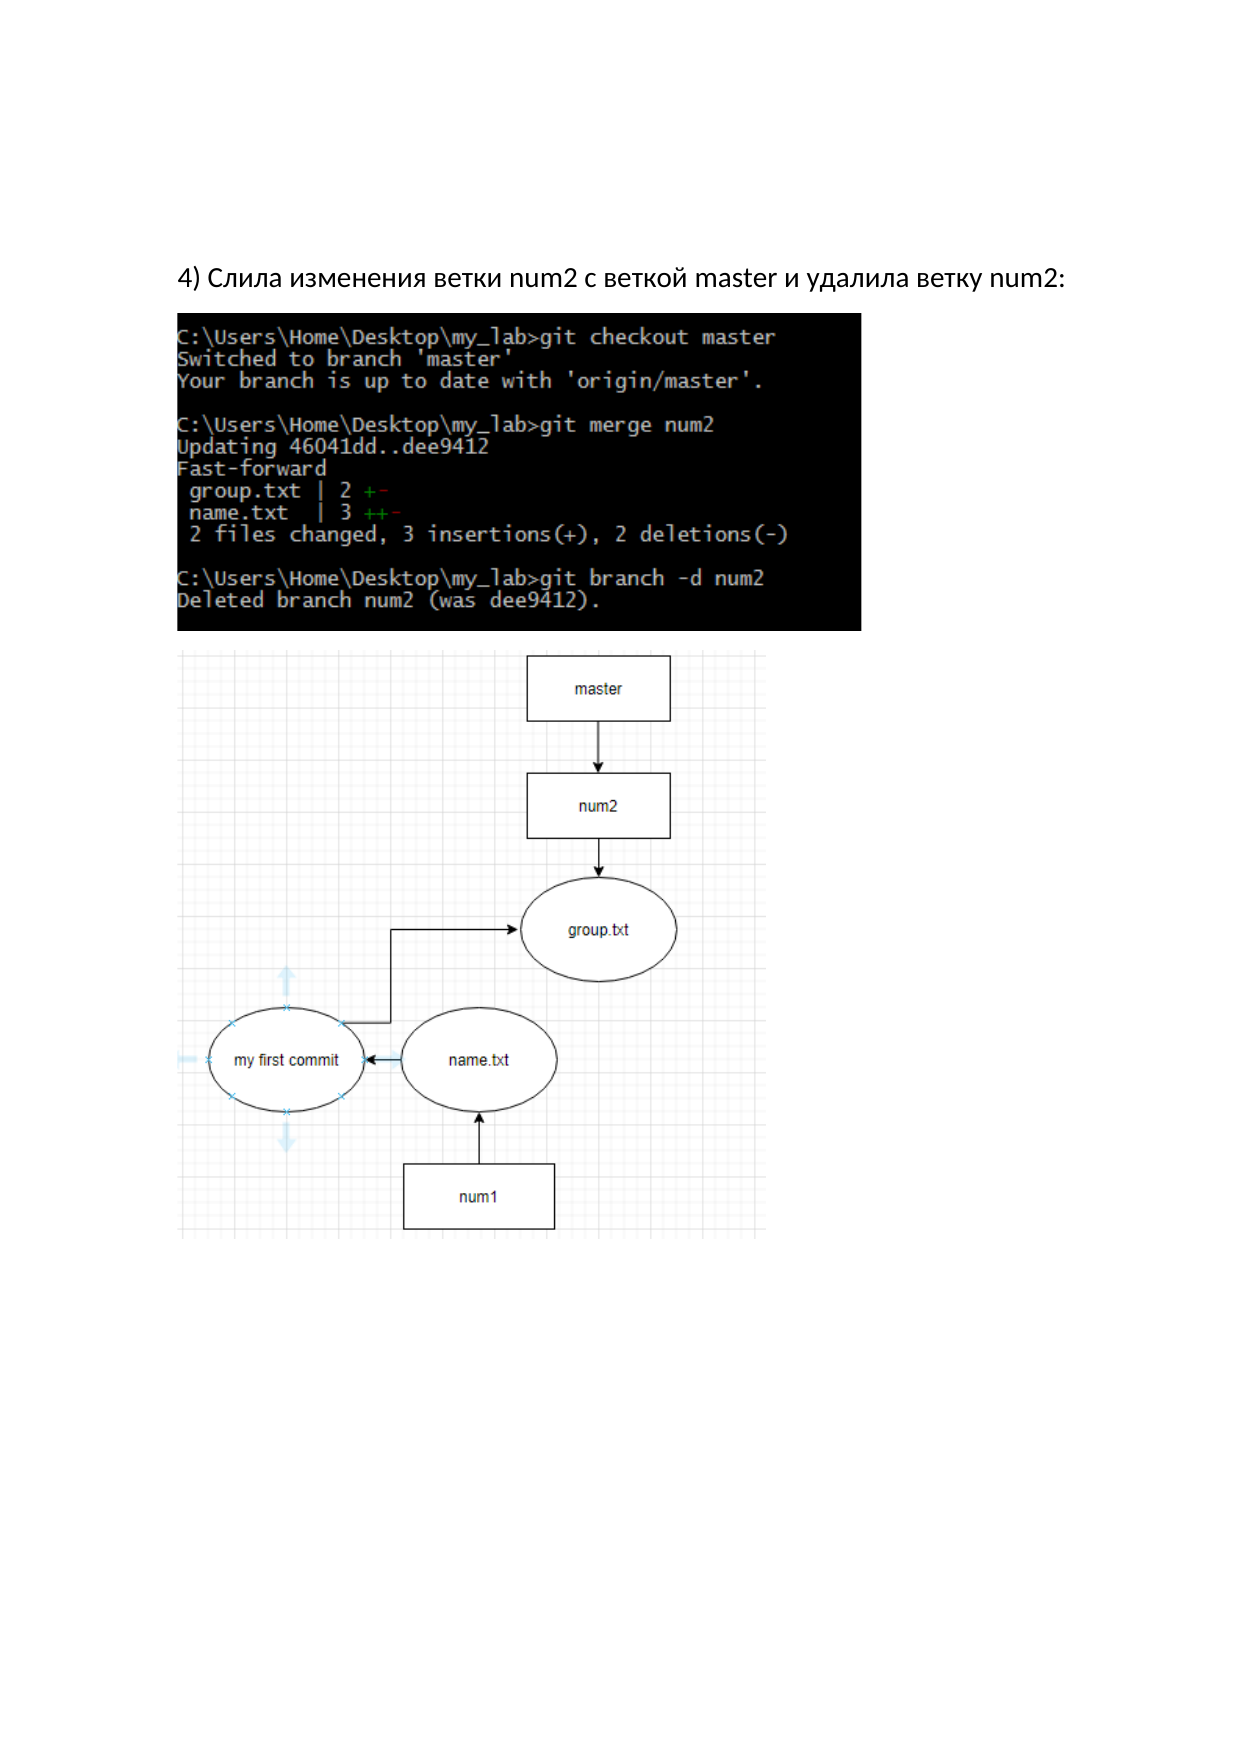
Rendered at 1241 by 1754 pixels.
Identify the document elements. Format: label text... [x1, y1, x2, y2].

picture [177, 650, 766, 1239]
picture [177, 313, 862, 631]
text 4) Слила изменения ветки num2 с веткой master и удалила ветку num2: [177, 259, 1152, 294]
